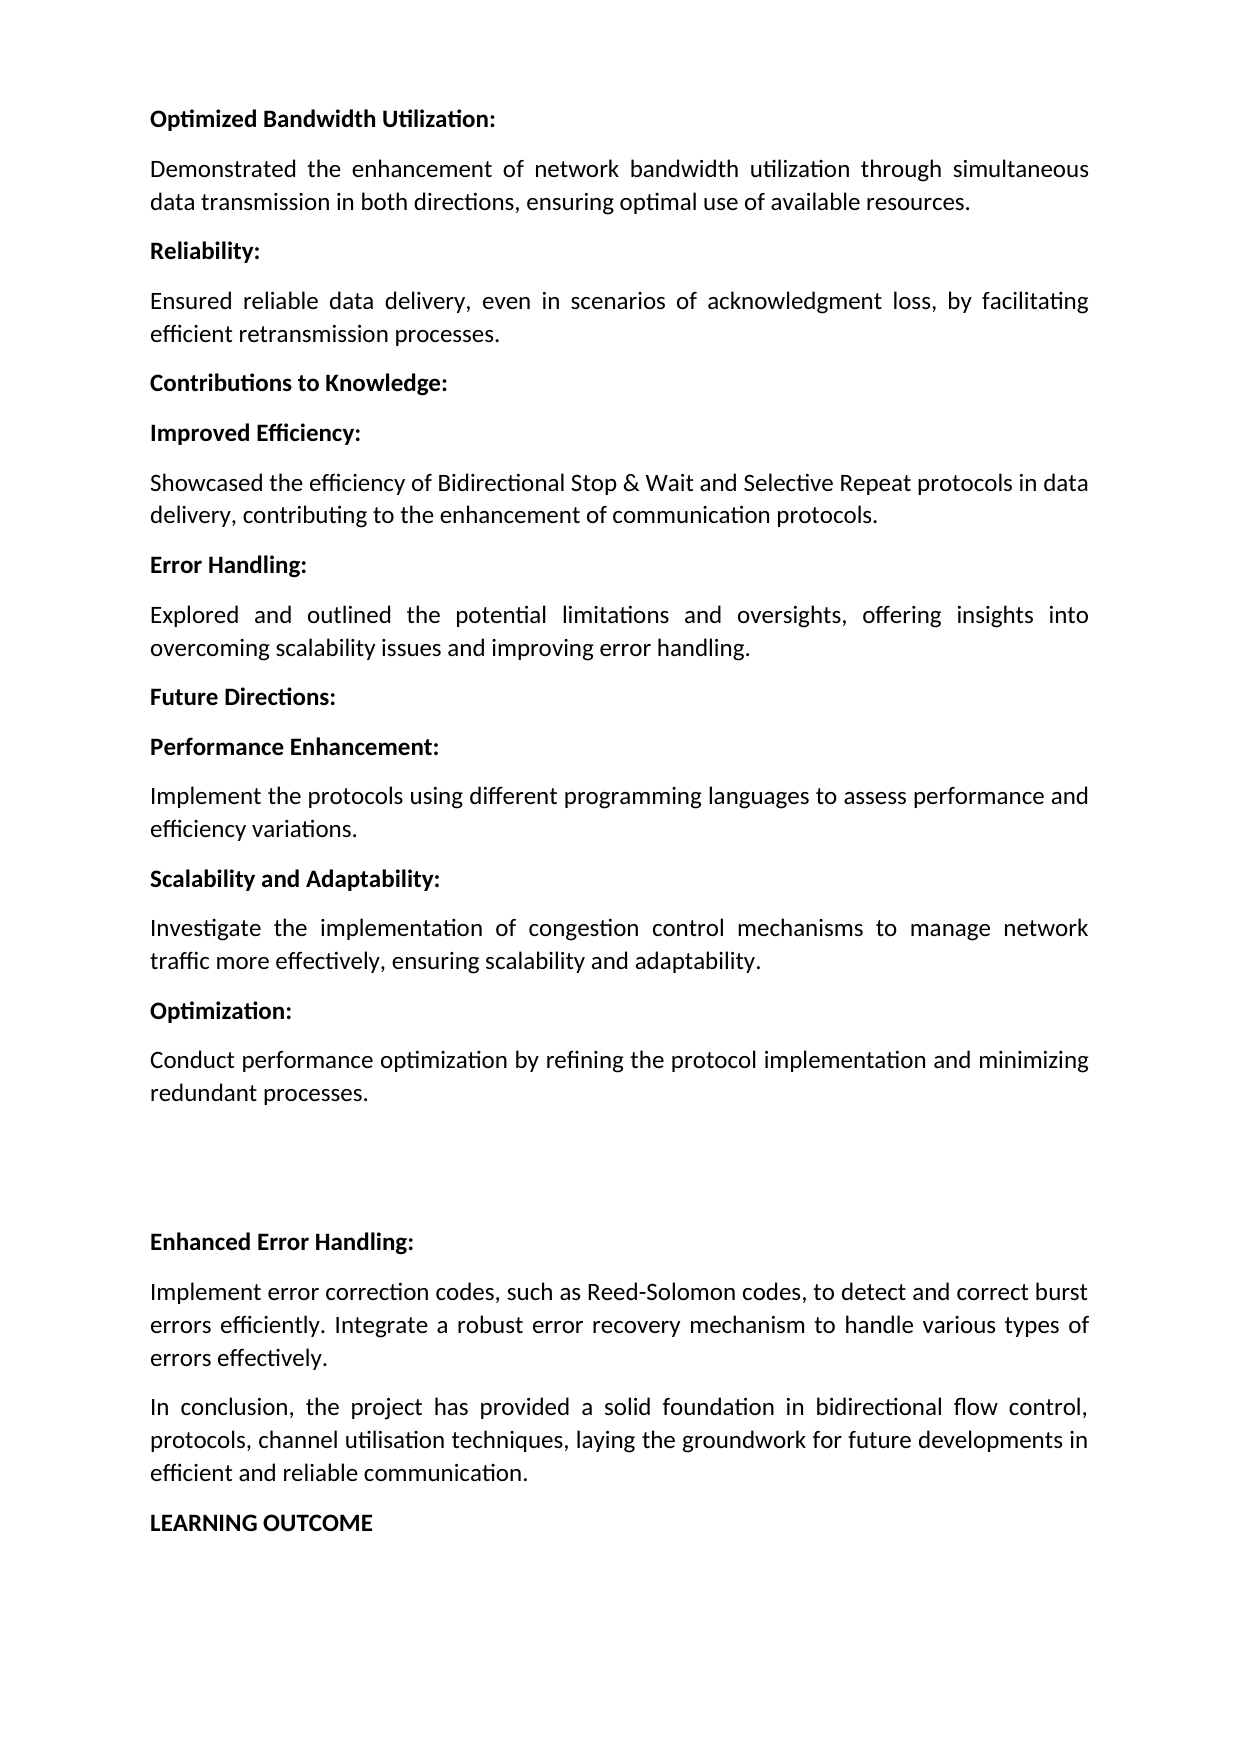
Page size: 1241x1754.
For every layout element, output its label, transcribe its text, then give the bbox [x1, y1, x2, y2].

text Future Directions: [150, 681, 1090, 712]
text Implement error correction codes, such as Reed-Solomon codes, to detect and correct burst errors efficiently. Integrate a robust error recovery mechanism to handle various types of errors effectively. [150, 1276, 1090, 1372]
text Implement the protocols using different programming languages to assess performance and efficiency variations. [150, 781, 1090, 844]
text Scalability and Adaptability: [150, 863, 1090, 893]
text In conclusion, the project has provided a solid foundation in bidirectional flow control, protocols, channel utilisation techniques, laying the groundwork for future developments in efficient and reliable communication. [150, 1391, 1090, 1488]
text LEARNING OUTCOME [150, 1507, 1090, 1537]
text Reliability: [150, 236, 1090, 266]
text Performance Enhancement: [150, 731, 1090, 761]
text Contributions to Knowledge: [150, 368, 1090, 398]
text Improved Efficiency: [150, 417, 1090, 448]
text Optimized Bandwidth Utilization: [150, 103, 1090, 134]
text Enhanced Error Handling: [150, 1226, 1090, 1257]
text Conduct performance optimization by refining the protocol implementation and minimizing redundant processes. [150, 1045, 1090, 1108]
text Demonstrated the enhancement of network bandwidth utilization through simultaneous data transmission in both directions, ensuring optimal use of available resources. [150, 153, 1090, 216]
text Showcased the efficiency of Bidirectional Stop & Wait and Selective Repeat protocols in data delivery, contributing to the enhancement of communication protocols. [150, 467, 1090, 530]
text Ensured reliable data delivery, even in scenarios of acknowledgment loss, by facilitating efficient retransmission processes. [150, 285, 1090, 348]
text Investigate the implementation of congestion control mechanisms to manage network traffic more effectively, ensuring scalability and adaptability. [150, 913, 1090, 976]
text Optimization: [150, 995, 1090, 1026]
text Explored and outlined the potential limitations and oversights, offering insights into overcoming scalability issues and improving error handling. [150, 599, 1090, 662]
text Error Handling: [150, 549, 1090, 580]
